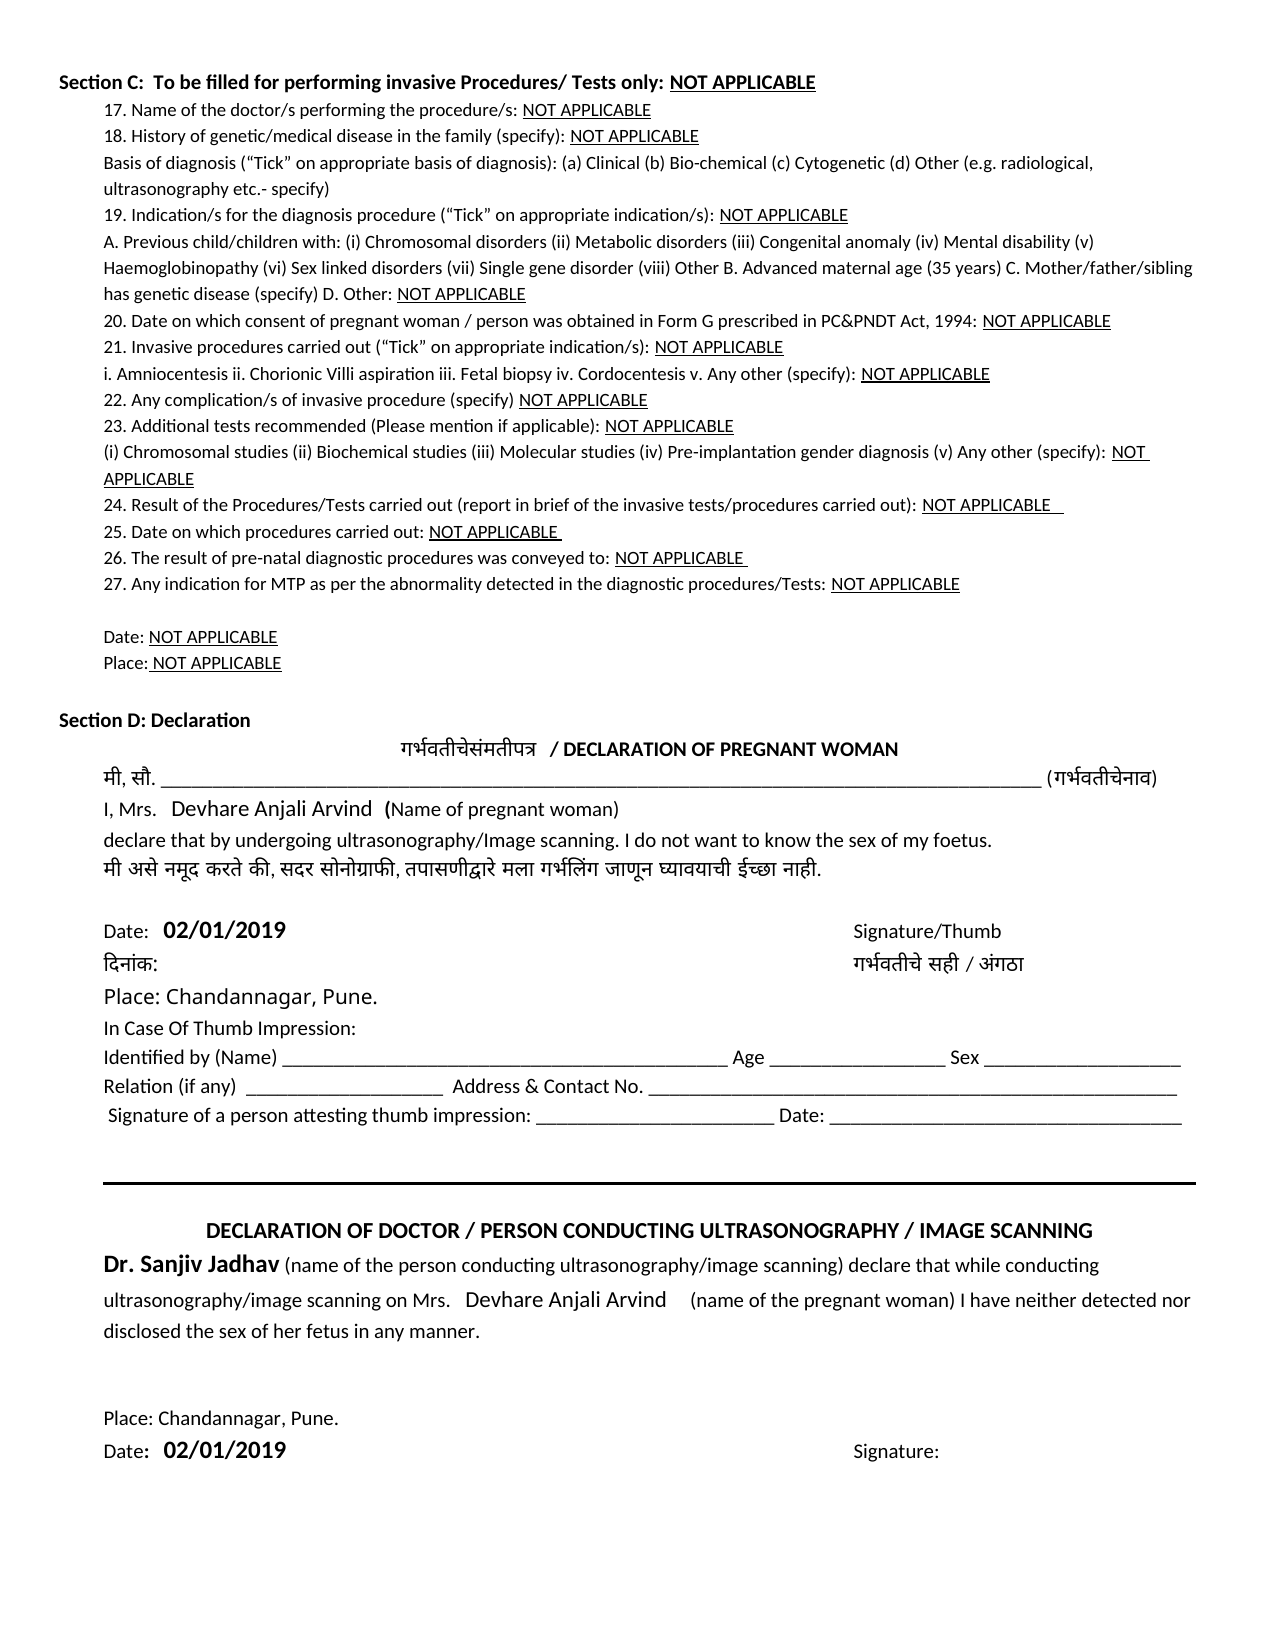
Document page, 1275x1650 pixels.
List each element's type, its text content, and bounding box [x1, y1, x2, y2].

text Relation (if any) ___________________ Address & Contact No. ___________________________________________________ [103, 1073, 1196, 1098]
text Identified by (Name) ___________________________________________ Age _________________ Sex ___________________ [103, 1044, 1196, 1069]
text Section D: Declaration [59, 707, 1196, 732]
text 21. Invasive procedures carried out (“Tick” on appropriate indication/s): NOT APPLICABLE [103, 335, 1196, 358]
text 17. Name of the doctor/s performing the procedure/s: NOT APPLICABLE [103, 98, 1196, 121]
text DECLARATION OF DOCTOR / PERSON CONDUCTING ULTRASONOGRAPHY / IMAGE SCANNING [103, 1216, 1196, 1244]
text i. Amniocentesis ii. Chorionic Villi aspiration iii. Fetal biopsy iv. Cordocentesis v. Any other (specify): NOT APPLICABLE [103, 362, 1196, 384]
text 22. Any complication/s of invasive procedure (specify) NOT APPLICABLE [103, 388, 1196, 411]
text (i) Chromosomal studies (ii) Biochemical studies (iii) Molecular studies (iv) Pre-implantation gender diagnosis (v) Any other (specify): NOT APPLICABLE [103, 441, 1196, 490]
text मी असे नमूद करते की, सदर सोनोग्राफी, तपासणीद्वारे मला गर्भलिंग जाणून घ्यावयाची ईच्छा नाही. [103, 856, 1196, 882]
text Place: NOT APPLICABLE [103, 652, 1196, 674]
text In Case Of Thumb Impression: [103, 1015, 1196, 1040]
text Place: Chandannagar, Pune. [103, 982, 1196, 1011]
text 19. Indication/s for the diagnosis procedure (“Tick” on appropriate indication/s): NOT APPLICABLE [103, 203, 1196, 226]
text 26. The result of pre-natal diagnostic procedures was conveyed to: NOT APPLICABLE [103, 546, 1196, 569]
text दिनांक: गर्भवतीचे सही / अंगठा [103, 949, 1196, 978]
text Date: NOT APPLICABLE [103, 625, 1196, 648]
text Basis of diagnosis (“Tick” on appropriate basis of diagnosis): (a) Clinical (b) Bio-chemical (c) Cytogenetic (d) Other (e.g. radiological, ultrasonography etc.- specify) [103, 151, 1196, 200]
text 25. Date on which procedures carried out: NOT APPLICABLE [103, 520, 1196, 543]
text Place: Chandannagar, Pune. [103, 1405, 1196, 1430]
text 27. Any indication for MTP as per the abnormality detected in the diagnostic procedures/Tests: NOT APPLICABLE [103, 572, 1196, 595]
text गर्भवतीचेसंमतीपत्र / DECLARATION OF PREGNANT WOMAN [103, 736, 1196, 762]
text Dr. Sanjiv Jadhav (name of the person conducting ultrasonography/image scanning) declare that while conducting ultrasonography/image scanning on Mrs. (name of the pregnant woman) I have neither detected nor disclosed the sex of her fetus in any manner. [103, 1248, 1196, 1343]
text Date: Signature: [103, 1434, 1196, 1464]
text 24. Result of the Procedures/Tests carried out (report in brief of the invasive tests/procedures carried out): NOT APPLICABLE [103, 493, 1196, 516]
text 20. Date on which consent of pregnant woman / person was obtained in Form G prescribed in PC&PNDT Act, 1994: NOT APPLICABLE [103, 309, 1196, 332]
text declare that by undergoing ultrasonography/Image scanning. I do not want to know the sex of my foetus. [103, 827, 1196, 852]
text Section C: To be filled for performing invasive Procedures/ Tests only: NOT APPLICABLE [0, 69, 1275, 94]
text 18. History of genetic/medical disease in the family (specify): NOT APPLICABLE [103, 124, 1196, 147]
text A. Previous child/children with: (i) Chromosomal disorders (ii) Metabolic disorders (iii) Congenital anomaly (iv) Mental disability (v) Haemoglobinopathy (vi) Sex linked disorders (vii) Single gene disorder (viii) Other B. Advanced maternal age (35 years) C. Mother/father/sibling has genetic disease (specify) D. Other: NOT APPLICABLE [103, 230, 1196, 306]
text Date: Signature/Thumb [103, 914, 1196, 945]
text Signature of a person attesting thumb impression: _______________________ Date: __________________________________ [103, 1102, 1196, 1182]
text 23. Additional tests recommended (Please mention if applicable): NOT APPLICABLE [103, 414, 1196, 437]
text I, Mrs. (Name of pregnant woman) [103, 794, 1196, 823]
text मी, सौ. _____________________________________________________________________________________ (गर्भवतीचेनाव) [103, 765, 1196, 791]
